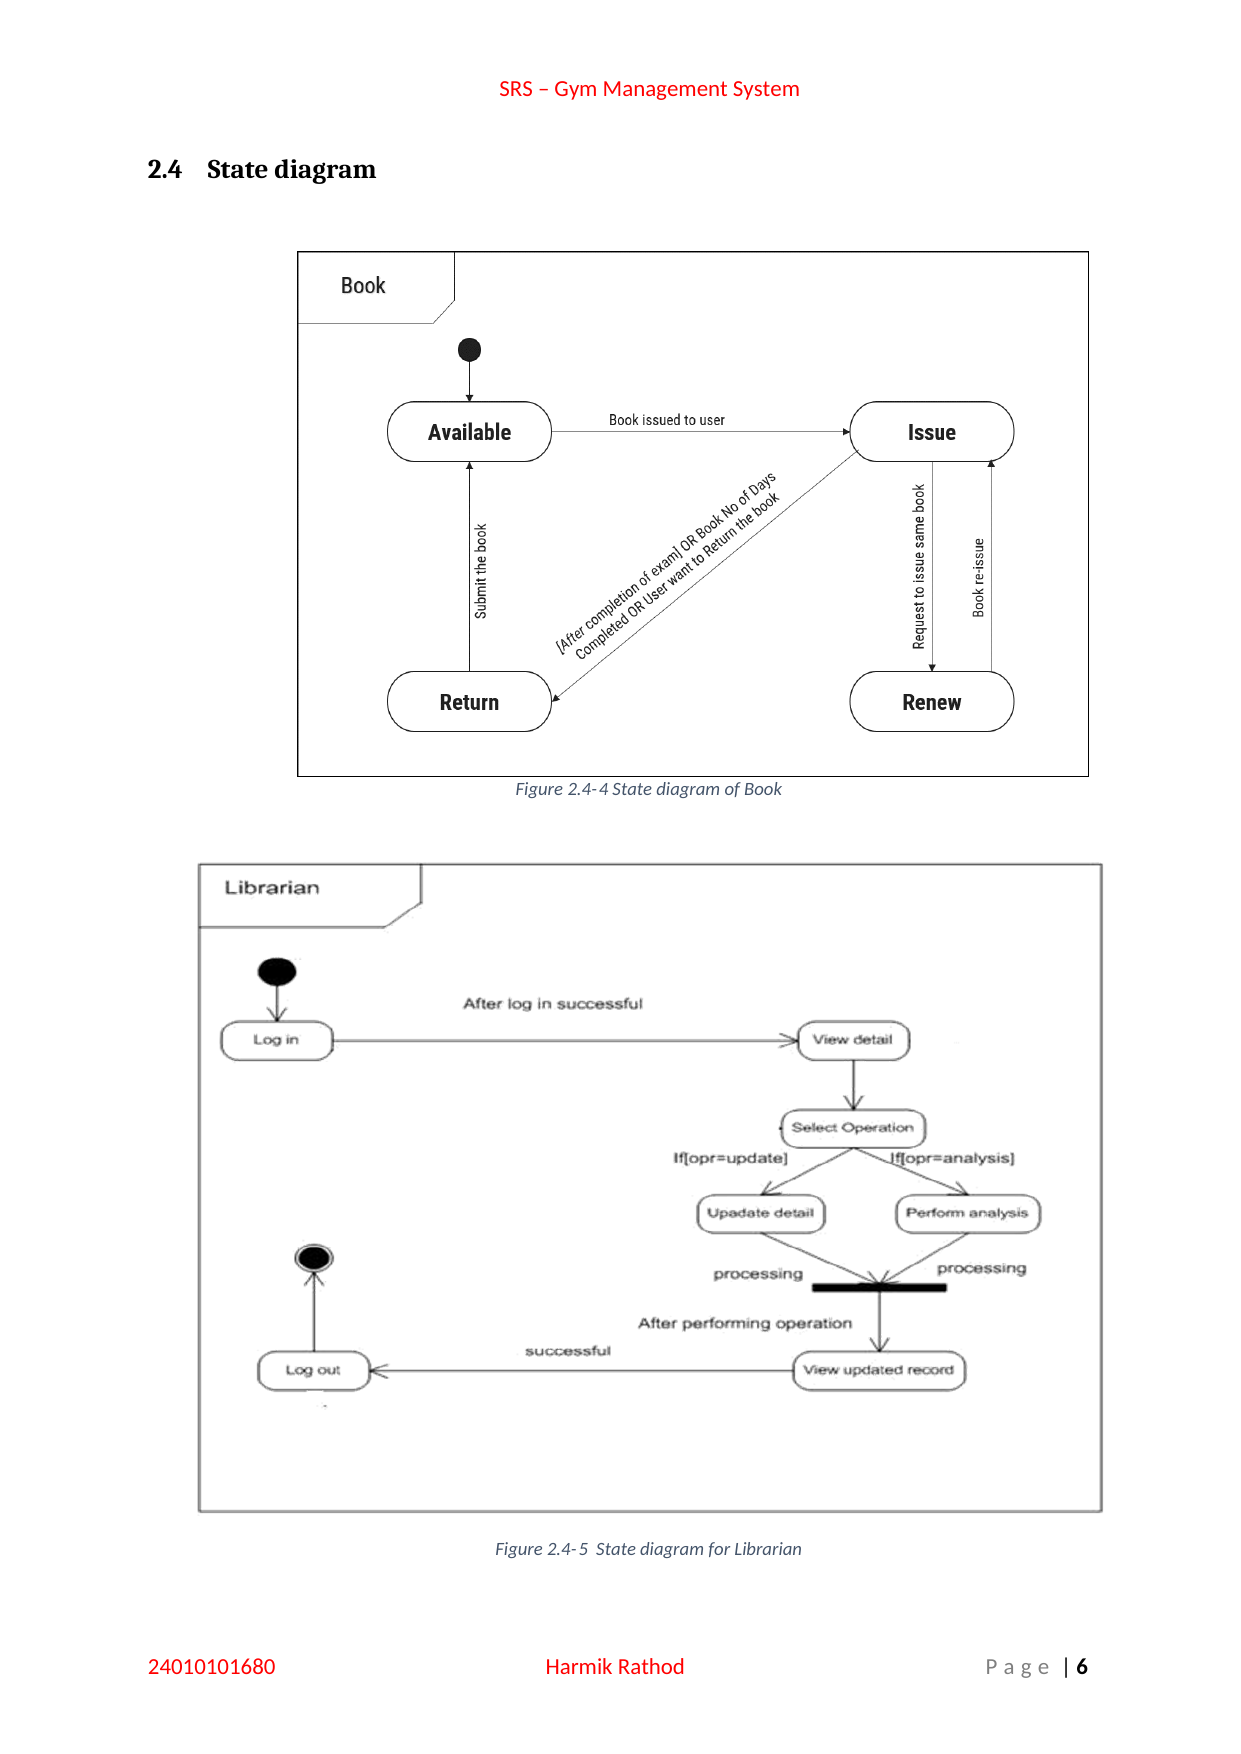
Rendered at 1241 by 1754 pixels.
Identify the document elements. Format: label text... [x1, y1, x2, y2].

subtitle State diagram [148, 154, 1152, 185]
picture [190, 859, 1111, 1519]
picture [298, 252, 1088, 776]
